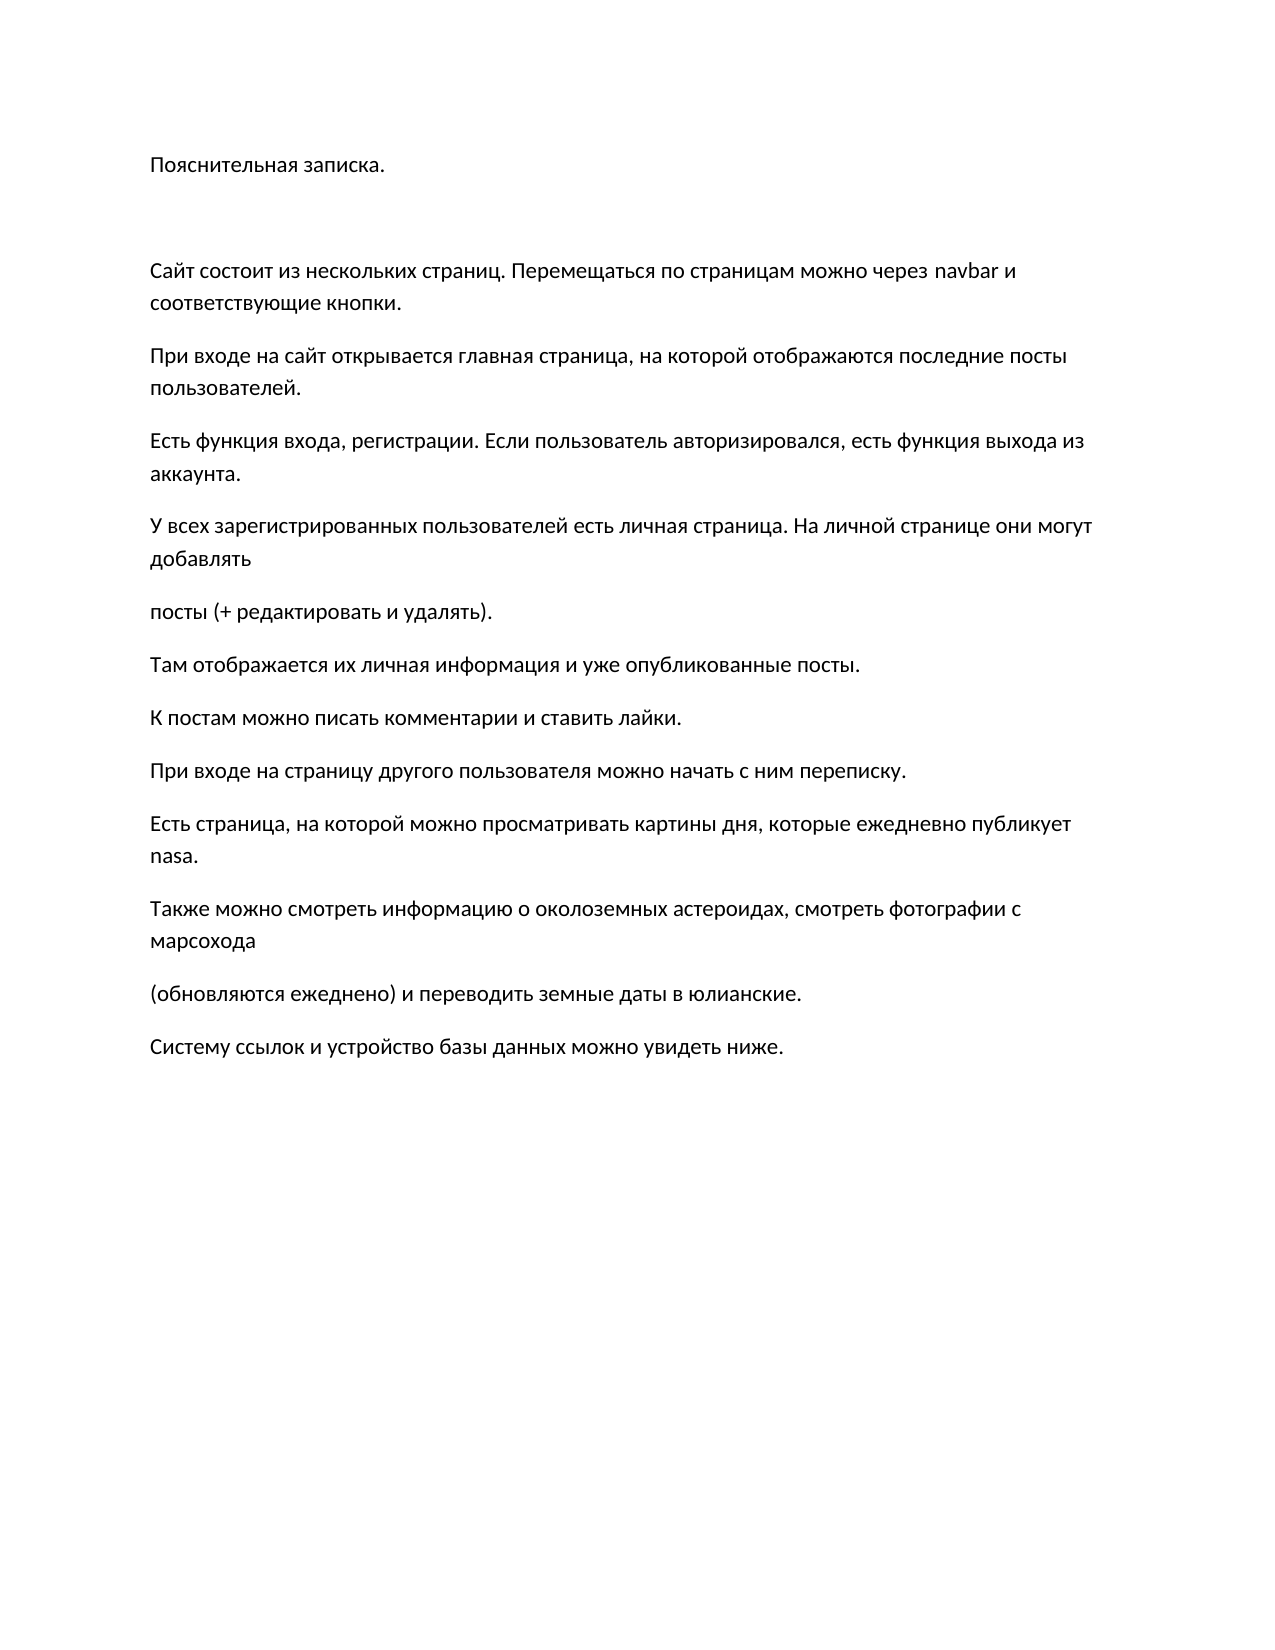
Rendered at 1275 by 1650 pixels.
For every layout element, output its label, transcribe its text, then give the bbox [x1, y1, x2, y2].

text Есть функция входа, регистрации. Если пользователь авторизировался, есть функция выхода из аккаунта. [150, 426, 1125, 487]
text К постам можно писать комментарии и ставить лайки. [150, 703, 1125, 731]
text Есть страница, на которой можно просматривать картины дня, которые ежедневно публикует nasa. [150, 809, 1125, 869]
text Систему ссылок и устройство базы данных можно увидеть ниже. [150, 1032, 1125, 1060]
text При входе на сайт открывается главная страница, на которой отображаются последние посты пользователей. [150, 341, 1125, 401]
text При входе на страницу другого пользователя можно начать с ним переписку. [150, 756, 1125, 784]
text Также можно смотреть информацию о околоземных астероидах, смотреть фотографии с марсохода [150, 894, 1125, 954]
text Там отображается их личная информация и уже опубликованные посты. [150, 650, 1125, 678]
text Сайт состоит из нескольких страниц. Перемещаться по страницам можно через navbar и соответствующие кнопки. [150, 256, 1125, 316]
text Пояснительная записка. [150, 150, 1125, 178]
text (обновляются ежеднено) и переводить земные даты в юлианские. [150, 979, 1125, 1007]
text У всех зарегистрированных пользователей есть личная страница. На личной странице они могут добавлять [150, 512, 1125, 572]
text посты (+ редактировать и удалять). [150, 597, 1125, 625]
